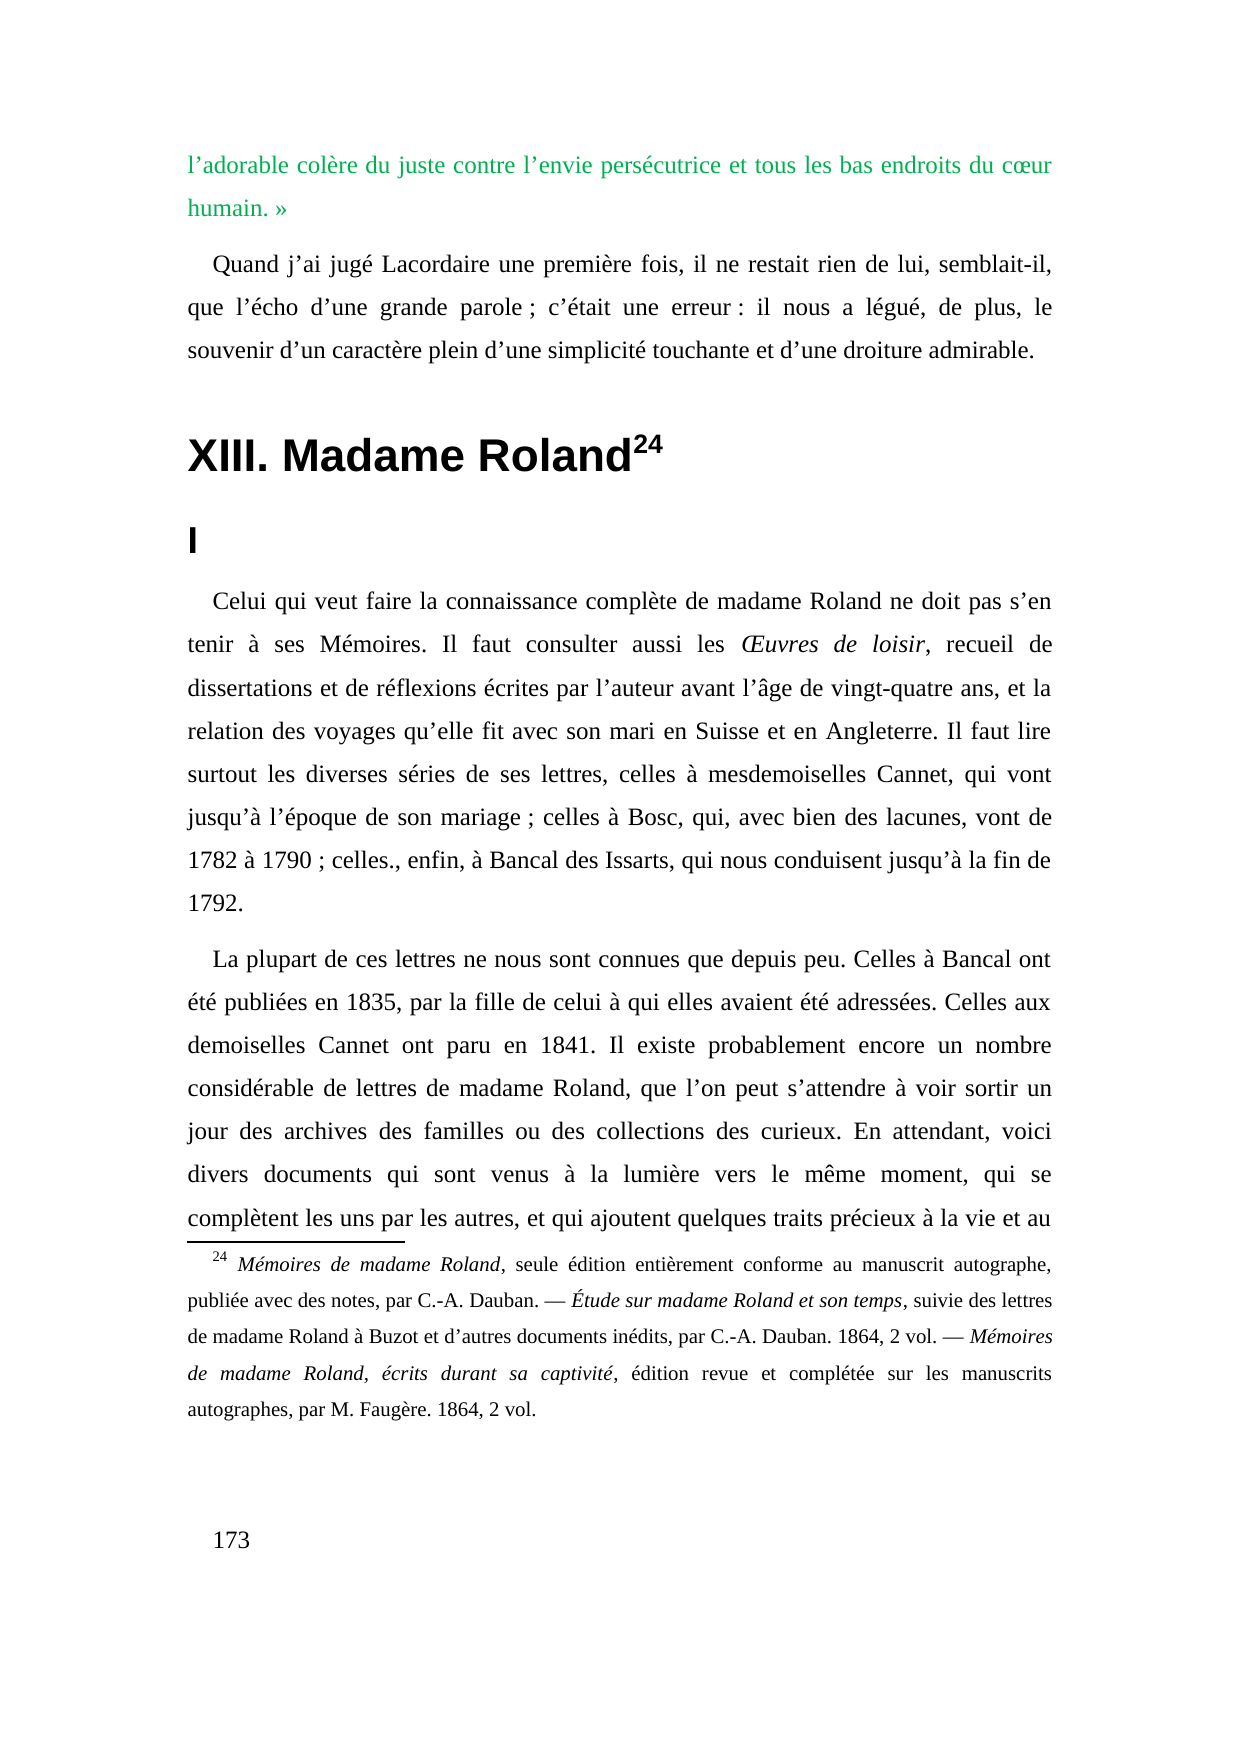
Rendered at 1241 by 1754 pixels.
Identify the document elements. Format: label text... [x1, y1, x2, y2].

subtitle XIII. Madame Roland [187, 428, 1053, 481]
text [187, 150, 1053, 222]
subtitle I [187, 518, 1053, 561]
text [187, 944, 1053, 1231]
text Quand j’ai jugé Lacordaire une première fois, il ne restait rien de lui, semblait-il, que l’écho d’une grande parole ; c’était une erreur : il nous a légué, de plus, le souvenir d’un caractère plein d’une simplicité touchante et d’une droiture admirable. [187, 249, 1053, 364]
text Celui qui veut faire la connaissance complète de madame Roland ne doit pas s’en tenir à ses Mémoires. Il faut consulter aussi les Œuvres de loisir, recueil de dissertations et de réflexions écrites par l’auteur avant l’âge de vingt-quatre ans, et la relation des voyages qu’elle fit avec son mari en Suisse et en Angleterre. Il faut lire surtout les diverses séries de ses lettres, celles à mesdemoiselles Cannet, qui vont jusqu’à l’époque de son mariage ; celles à Bosc, qui, avec bien des lacunes, vont de 1782 à 1790 ; celles., enfin, à Bancal des Issarts, qui nous conduisent jusqu’à la fin de 1792. [187, 586, 1053, 917]
